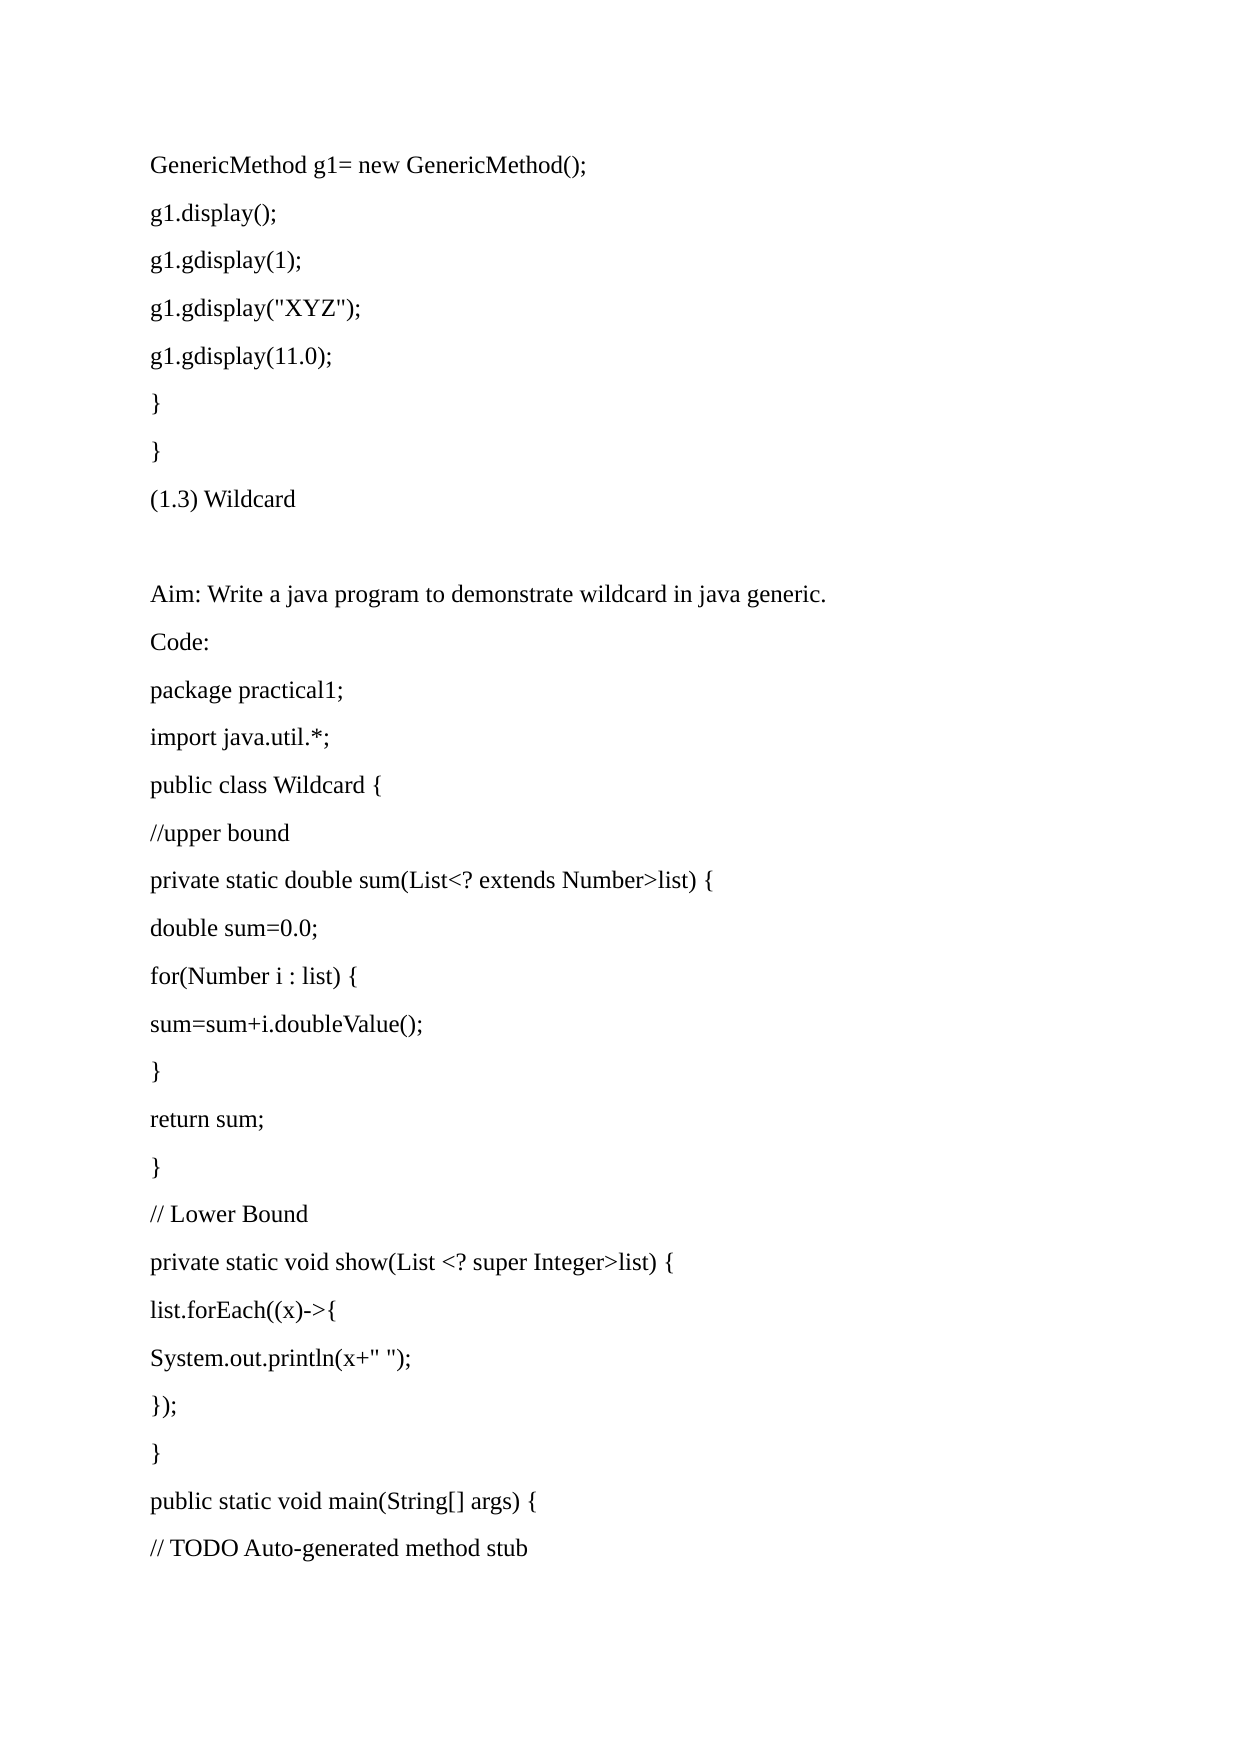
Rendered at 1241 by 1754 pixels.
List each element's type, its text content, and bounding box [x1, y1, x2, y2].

text g1.gdisplay(11.0); [150, 341, 1090, 369]
text package practical1; [150, 675, 1090, 703]
text import java.util.*; [150, 722, 1090, 751]
text (1.3) Wildcard [150, 484, 1090, 513]
text }); [150, 1390, 1090, 1419]
text private static void show(List <? super Integer>list) { [150, 1247, 1090, 1276]
text private static double sum(List<? extends Number>list) { [150, 866, 1090, 894]
text } [150, 1056, 1090, 1085]
text Code: [150, 627, 1090, 656]
text public static void main(String[] args) { [150, 1486, 1090, 1514]
text System.out.println(x+" "); [150, 1343, 1090, 1371]
text GenericMethod g1= new GenericMethod(); [150, 150, 1090, 179]
text } [150, 388, 1090, 417]
text sum=sum+i.doubleValue(); [150, 1009, 1090, 1037]
text } [150, 1152, 1090, 1181]
text list.forEach((x)->{ [150, 1295, 1090, 1324]
text // TODO Auto-generated method stub [150, 1533, 1090, 1562]
text g1.gdisplay(1); [150, 245, 1090, 274]
text g1.gdisplay("XYZ"); [150, 293, 1090, 322]
text public class Wildcard { [150, 770, 1090, 799]
text for(Number i : list) { [150, 961, 1090, 990]
text //upper bound [150, 818, 1090, 847]
text Aim: Write a java program to demonstrate wildcard in java generic. [150, 579, 1090, 608]
text } [150, 436, 1090, 465]
text double sum=0.0; [150, 913, 1090, 942]
text } [150, 1438, 1090, 1467]
text return sum; [150, 1104, 1090, 1133]
text g1.display(); [150, 198, 1090, 226]
text // Lower Bound [150, 1199, 1090, 1228]
